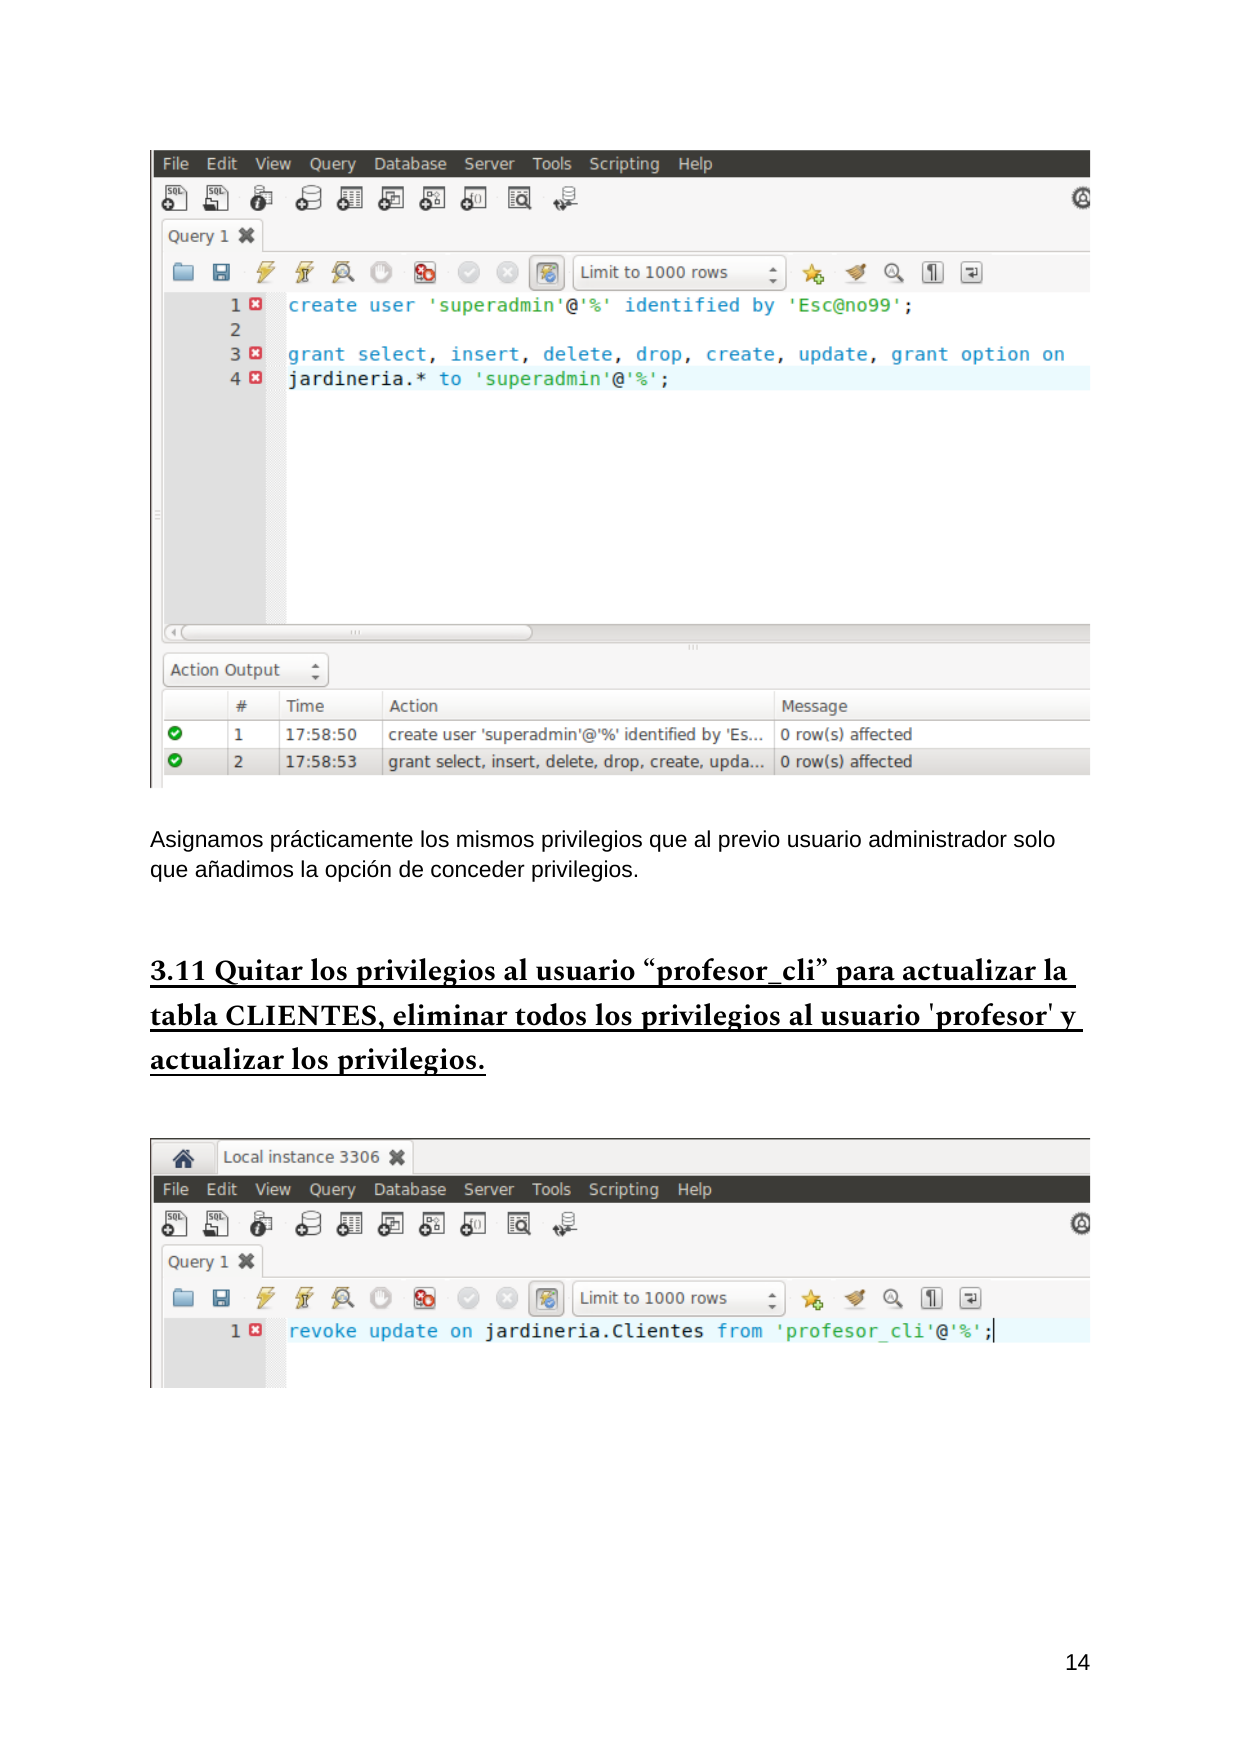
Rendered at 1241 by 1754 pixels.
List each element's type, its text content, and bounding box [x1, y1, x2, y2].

subtitle 3.11 Quitar los privilegios al usuario “profesor_cli” para actualizar la tabla CLIENTES, eliminar todos los privilegios al usuario 'profesor' y actualizar los privilegios. [150, 950, 1090, 1083]
picture [150, 1138, 1091, 1388]
text Asignamos prácticamente los mismos privilegios que al previo usuario administrador solo que añadimos la opción de conceder privilegios. [150, 826, 1090, 882]
picture [150, 150, 1091, 792]
